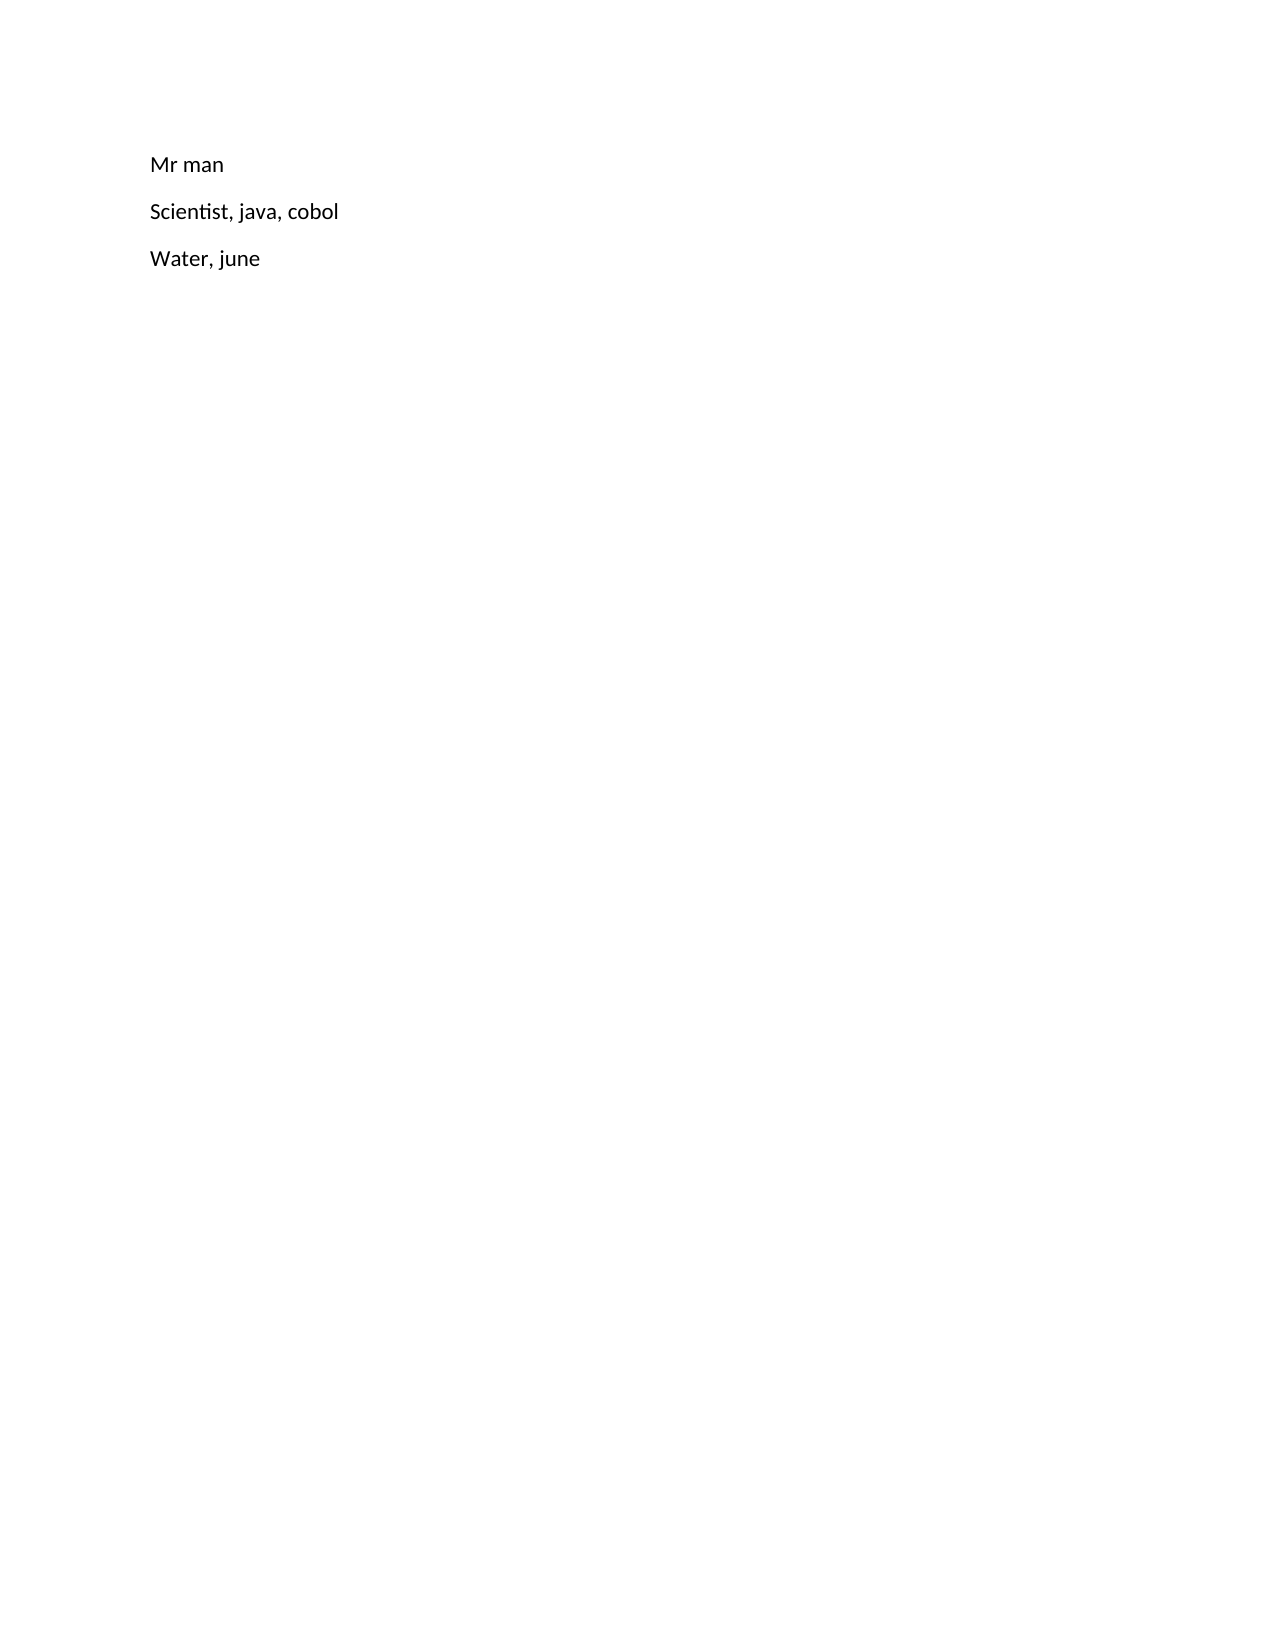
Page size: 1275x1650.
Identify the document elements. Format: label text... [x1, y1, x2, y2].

text Scientist, java, cobol [150, 197, 1125, 225]
text Mr man [150, 150, 1125, 178]
text Water, june [150, 244, 1125, 272]
